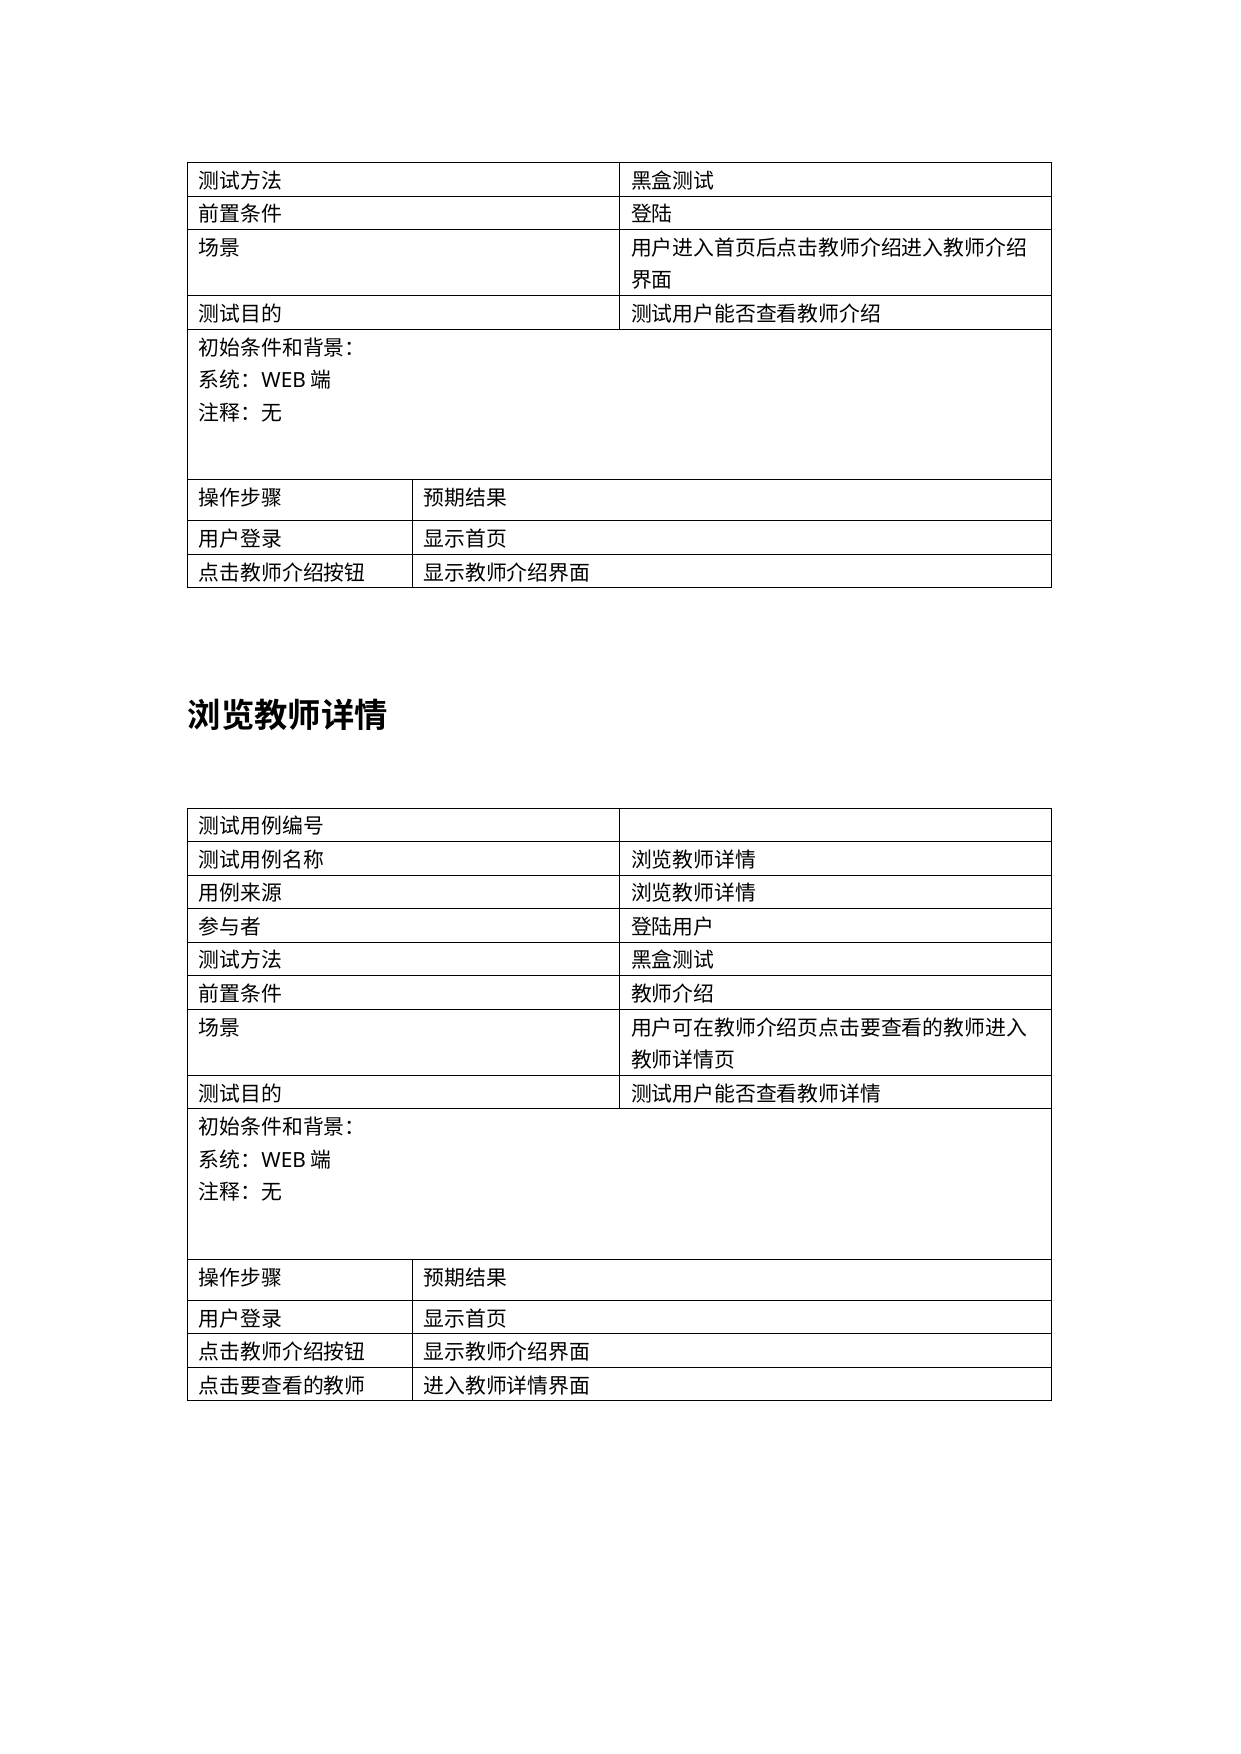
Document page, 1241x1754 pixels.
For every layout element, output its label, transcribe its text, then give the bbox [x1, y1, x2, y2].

table_cell 用例来源 [188, 876, 619, 908]
table_cell 参与者 [188, 909, 619, 942]
table_cell 浏览教师详情 [620, 842, 1051, 874]
table_cell 前置条件 [188, 197, 619, 229]
table_cell 教师介绍 [620, 976, 1051, 1009]
table_cell 显示教师介绍界面 [413, 1334, 1051, 1367]
table_cell 初始条件和背景： 系统：WEB端 注释：无 [188, 330, 1051, 479]
table_cell 登陆用户 [620, 909, 1051, 942]
table_cell 场景 [188, 1010, 619, 1075]
table_cell 测试方法 [188, 163, 619, 196]
table_cell 显示首页 [413, 521, 1051, 553]
table_cell 黑盒测试 [620, 163, 1051, 196]
table_cell 进入教师详情界面 [413, 1368, 1051, 1400]
table_cell 测试用例名称 [188, 842, 619, 874]
table_cell 用户进入首页后点击教师介绍进入教师介绍界面 [620, 230, 1051, 295]
table_cell 测试用户能否查看教师介绍 [620, 296, 1051, 329]
table_cell 显示教师介绍界面 [413, 555, 1051, 587]
table_cell 预期结果 [413, 1260, 1051, 1299]
table_cell 登陆 [620, 197, 1051, 229]
table_cell 初始条件和背景： 系统：WEB端 注释：无 [188, 1109, 1051, 1259]
table_cell 测试方法 [188, 943, 619, 975]
table_cell 黑盒测试 [620, 943, 1051, 975]
table_cell 用户登录 [188, 1301, 412, 1333]
table_cell 前置条件 [188, 976, 619, 1009]
table_cell 场景 [188, 230, 619, 295]
table_cell 浏览教师详情 [620, 876, 1051, 908]
table_cell 用户可在教师介绍页点击要查看的教师进入教师详情页 [620, 1010, 1051, 1075]
table_cell 点击教师介绍按钮 [188, 1334, 412, 1367]
table_cell 点击教师介绍按钮 [188, 555, 412, 587]
subtitle 浏览教师详情 [187, 680, 1053, 745]
table_cell 测试用户能否查看教师详情 [620, 1076, 1051, 1108]
table_cell 测试目的 [188, 296, 619, 329]
table_header 测试用例编号 [188, 809, 619, 841]
table_cell 操作步骤 [188, 480, 412, 520]
table_cell 预期结果 [413, 480, 1051, 520]
table_header [620, 809, 1051, 841]
table_cell 测试目的 [188, 1076, 619, 1108]
table_cell 点击要查看的教师 [188, 1368, 412, 1400]
table_cell 操作步骤 [188, 1260, 412, 1299]
table_cell 显示首页 [413, 1301, 1051, 1333]
table_cell 用户登录 [188, 521, 412, 553]
